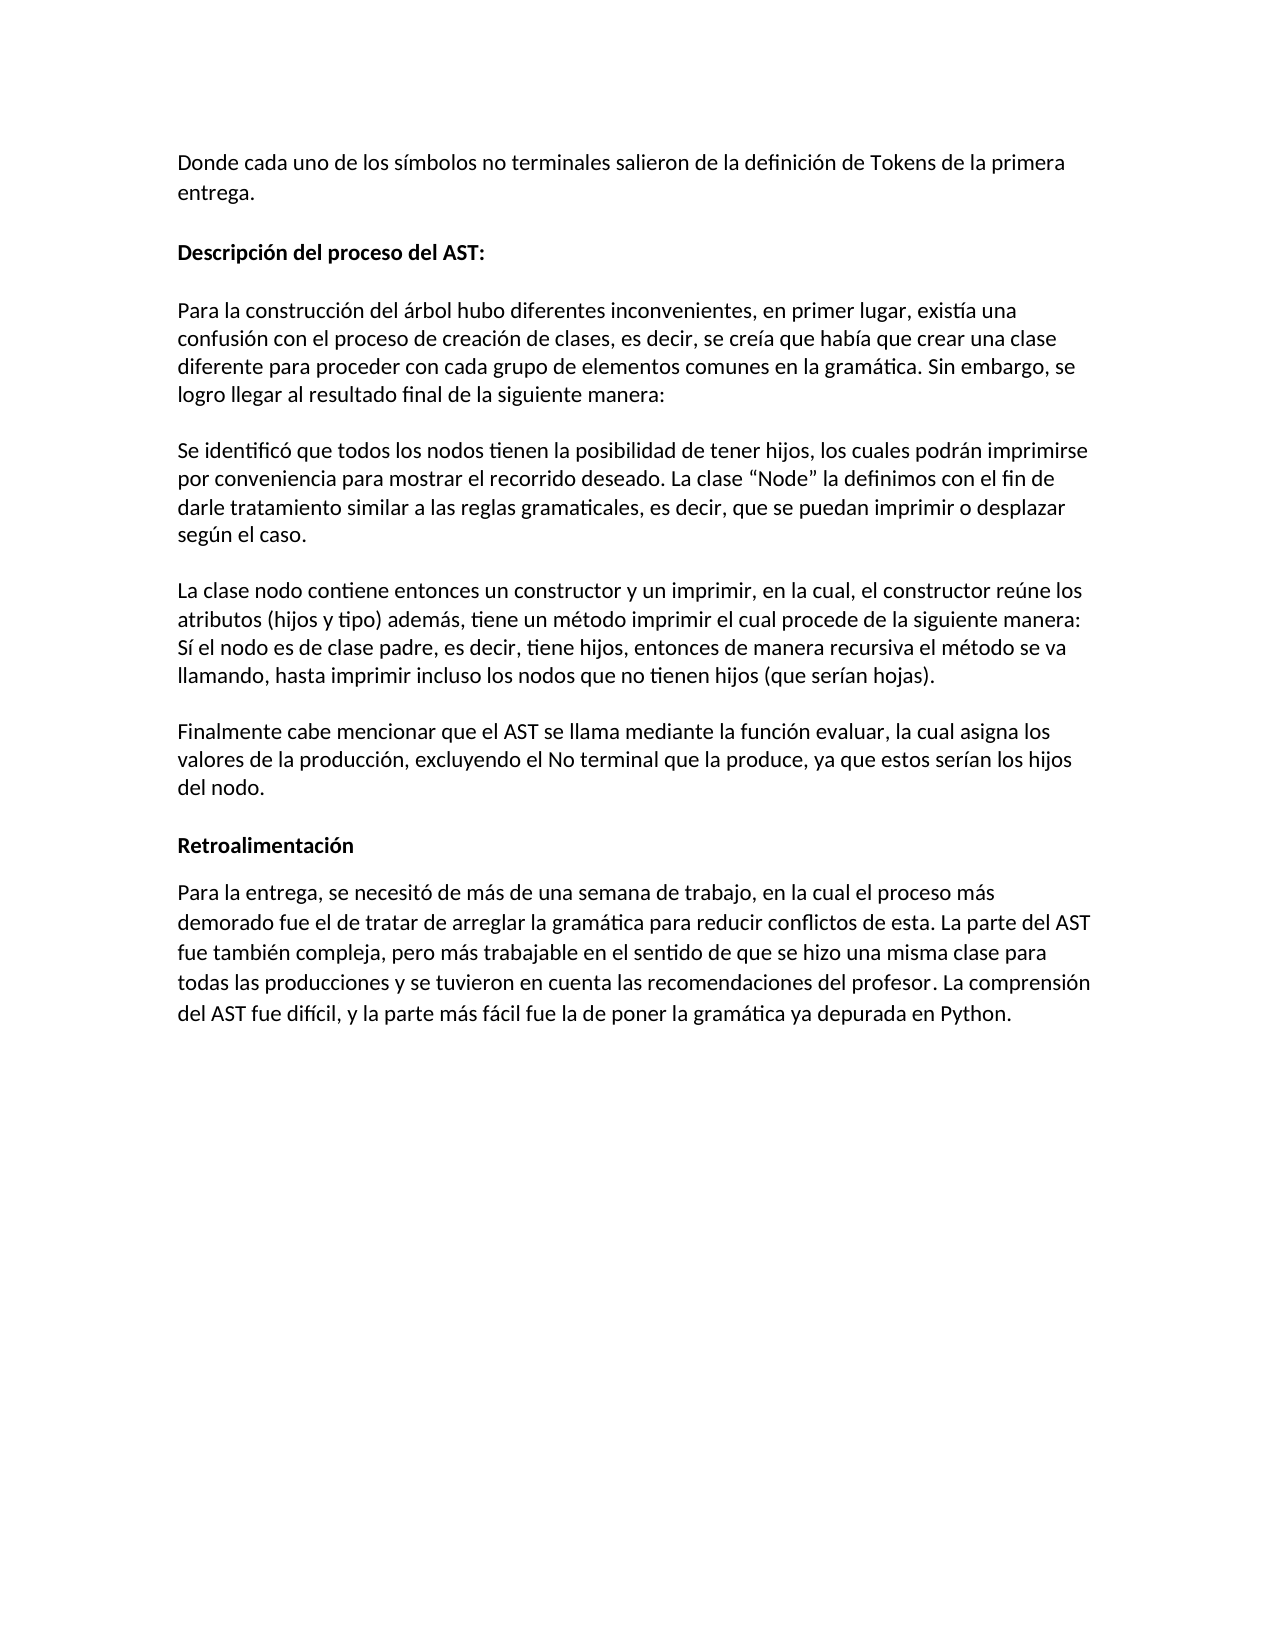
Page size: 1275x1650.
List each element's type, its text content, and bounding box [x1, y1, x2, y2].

text Para la construcción del árbol hubo diferentes inconvenientes, en primer lugar, existía una confusión con el proceso de creación de clases, es decir, se creía que había que crear una clase diferente para proceder con cada grupo de elementos comunes en la gramática. Sin embargo, se logro llegar al resultado final de la siguiente manera: [177, 296, 1098, 408]
text Sí el nodo es de clase padre, es decir, tiene hijos, entonces de manera recursiva el método se va llamando, hasta imprimir incluso los nodos que no tienen hijos (que serían hojas). [177, 633, 1098, 689]
text Donde cada uno de los símbolos no terminales salieron de la definición de Tokens de la primera entrega. [177, 148, 1098, 206]
text Finalmente cabe mencionar que el AST se llama mediante la función evaluar, la cual asigna los valores de la producción, excluyendo el No terminal que la produce, ya que estos serían los hijos del nodo. [177, 717, 1098, 801]
text Para la entrega, se necesitó de más de una semana de trabajo, en la cual el proceso más demorado fue el de tratar de arreglar la gramática para reducir conflictos de esta. La parte del AST fue también compleja, pero más trabajable en el sentido de que se hizo una misma clase para todas las producciones y se tuvieron en cuenta las recomendaciones del profesor. La comprensión del AST fue difícil, y la parte más fácil fue la de poner la gramática ya depurada en Python. [177, 878, 1098, 1027]
text La clase nodo contiene entonces un constructor y un imprimir, en la cual, el constructor reúne los atributos (hijos y tipo) además, tiene un método imprimir el cual procede de la siguiente manera: [177, 577, 1098, 633]
text Se identificó que todos los nodos tienen la posibilidad de tener hijos, los cuales podrán imprimirse por conveniencia para mostrar el recorrido deseado. La clase “Node” la definimos con el fin de darle tratamiento similar a las reglas gramaticales, es decir, que se puedan imprimir o desplazar según el caso. [177, 437, 1098, 549]
text Descripción del proceso del AST: [177, 238, 1098, 266]
text Retroalimentación [177, 831, 1098, 859]
